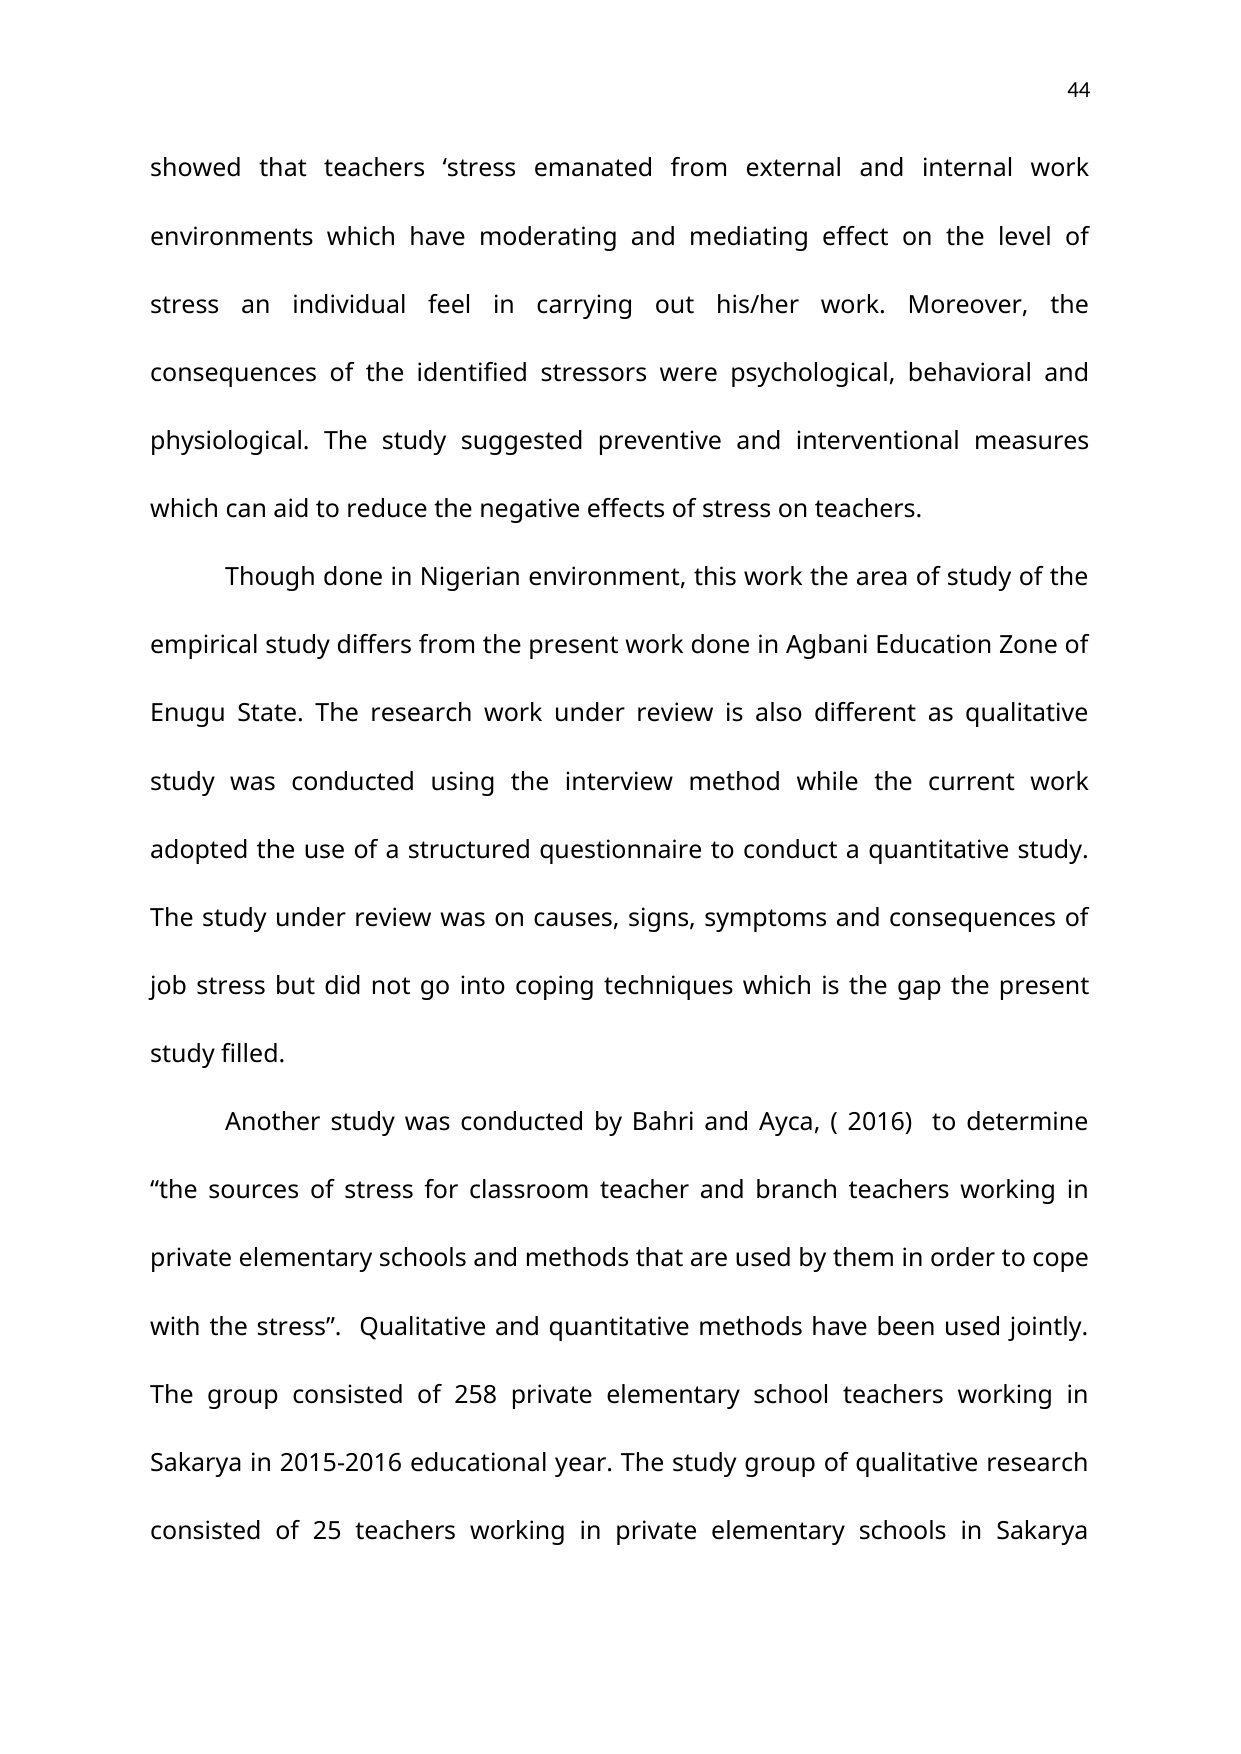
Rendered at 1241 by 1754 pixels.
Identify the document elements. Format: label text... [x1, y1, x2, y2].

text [150, 150, 1090, 525]
text Though done in Nigerian environment, this work the area of study of the empirical study differs from the present work done in Agbani Education Zone of Enugu State. The research work under review is also different as qualitative study was conducted using the interview method while the current work adopted the use of a structured questionnaire to conduct a quantitative study. The study under review was on causes, signs, symptoms and consequences of job stress but did not go into coping techniques which is the gap the present study filled. [150, 559, 1090, 1070]
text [150, 1104, 1090, 1547]
